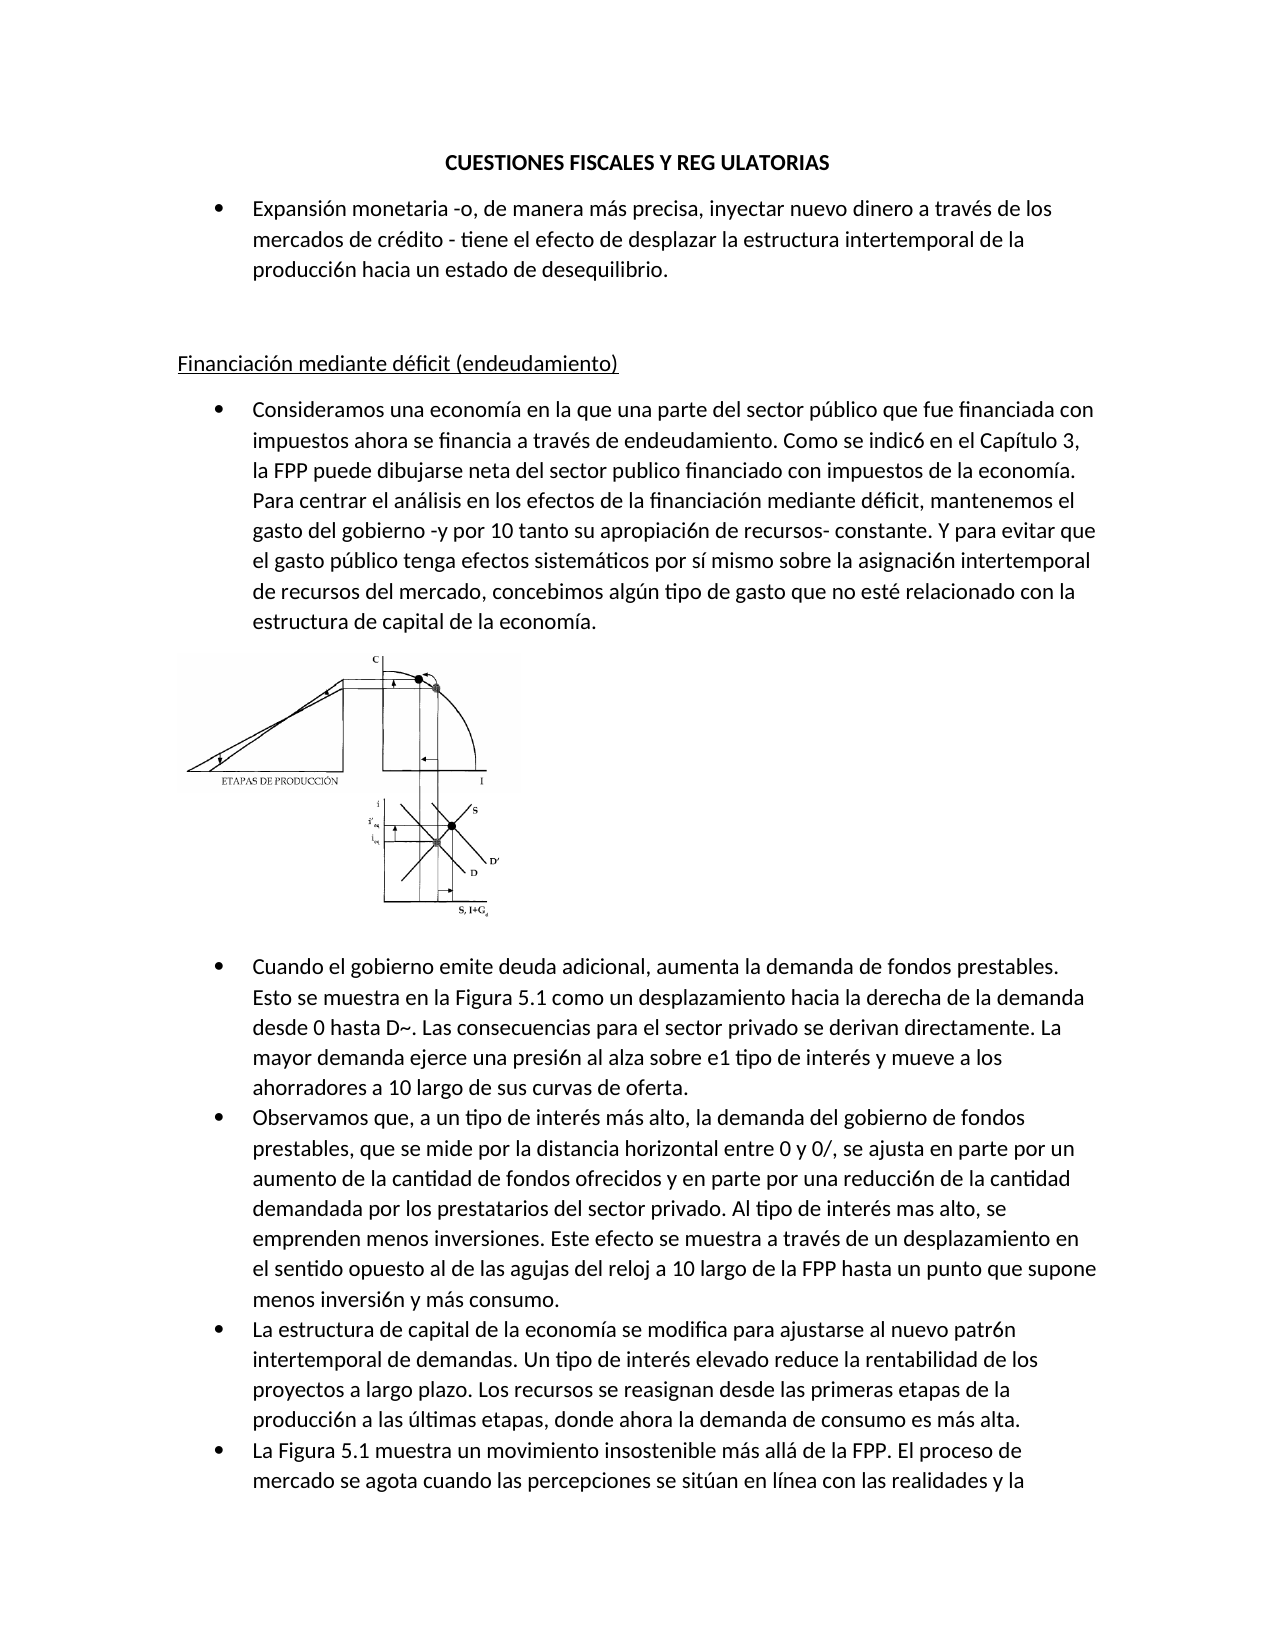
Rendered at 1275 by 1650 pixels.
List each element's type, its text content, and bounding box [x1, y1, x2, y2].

list Consideramos una economía en la que una parte del sector público que fue financiada con impuestos ahora se financia a través de endeudamiento. Como se indic6 en el Capítulo 3, la FPP puede dibujarse neta del sector publico financiado con impuestos de la economía. Para centrar el análisis en los efectos de la financiación mediante déficit, mantenemos el gasto del gobierno -y por 10 tanto su apropiaci6n de recursos- constante. Y para evitar que el gasto público tenga efectos sistemáticos por sí mismo sobre la asignaci6n intertemporal de recursos del mercado, concebimos algún tipo de gasto que no esté relacionado con la estructura de capital de la economía. [215, 396, 1098, 635]
picture [177, 653, 521, 934]
text Financiación mediante déficit (endeudamiento) [177, 349, 1098, 377]
list Expansión monetaria -o, de manera más precisa, inyectar nuevo dinero a través de los mercados de crédito - tiene el efecto de desplazar la estructura intertemporal de la producci6n hacia un estado de desequilibrio. [215, 194, 1098, 283]
list Observamos que, a un tipo de interés más alto, la demanda del gobierno de fondos prestables, que se mide por la distancia horizontal entre 0 y 0/, se ajusta en parte por un aumento de la cantidad de fondos ofrecidos y en parte por una reducci6n de la cantidad demandada por los prestatarios del sector privado. Al tipo de interés mas alto, se emprenden menos inversiones. Este efecto se muestra a través de un desplazamiento en el sentido opuesto al de las agujas del reloj a 10 largo de la FPP hasta un punto que supone menos inversi6n y más consumo. [215, 1103, 1098, 1313]
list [215, 1436, 1098, 1494]
list La estructura de capital de la economía se modifica para ajustarse al nuevo patr6n intertemporal de demandas. Un tipo de interés elevado reduce la rentabilidad de los proyectos a largo plazo. Los recursos se reasignan desde las primeras etapas de la producci6n a las últimas etapas, donde ahora la demanda de consumo es más alta. [215, 1315, 1098, 1433]
list Cuando el gobierno emite deuda adicional, aumenta la demanda de fondos prestables. Esto se muestra en la Figura 5.1 como un desplazamiento hacia la derecha de la demanda desde 0 hasta D~. Las consecuencias para el sector privado se derivan directamente. La mayor demanda ejerce una presi6n al alza sobre e1 tipo de interés y mueve a los ahorradores a 10 largo de sus curvas de oferta. [215, 952, 1098, 1101]
text CUESTIONES FISCALES Y REG ULATORIAS [177, 148, 1098, 176]
